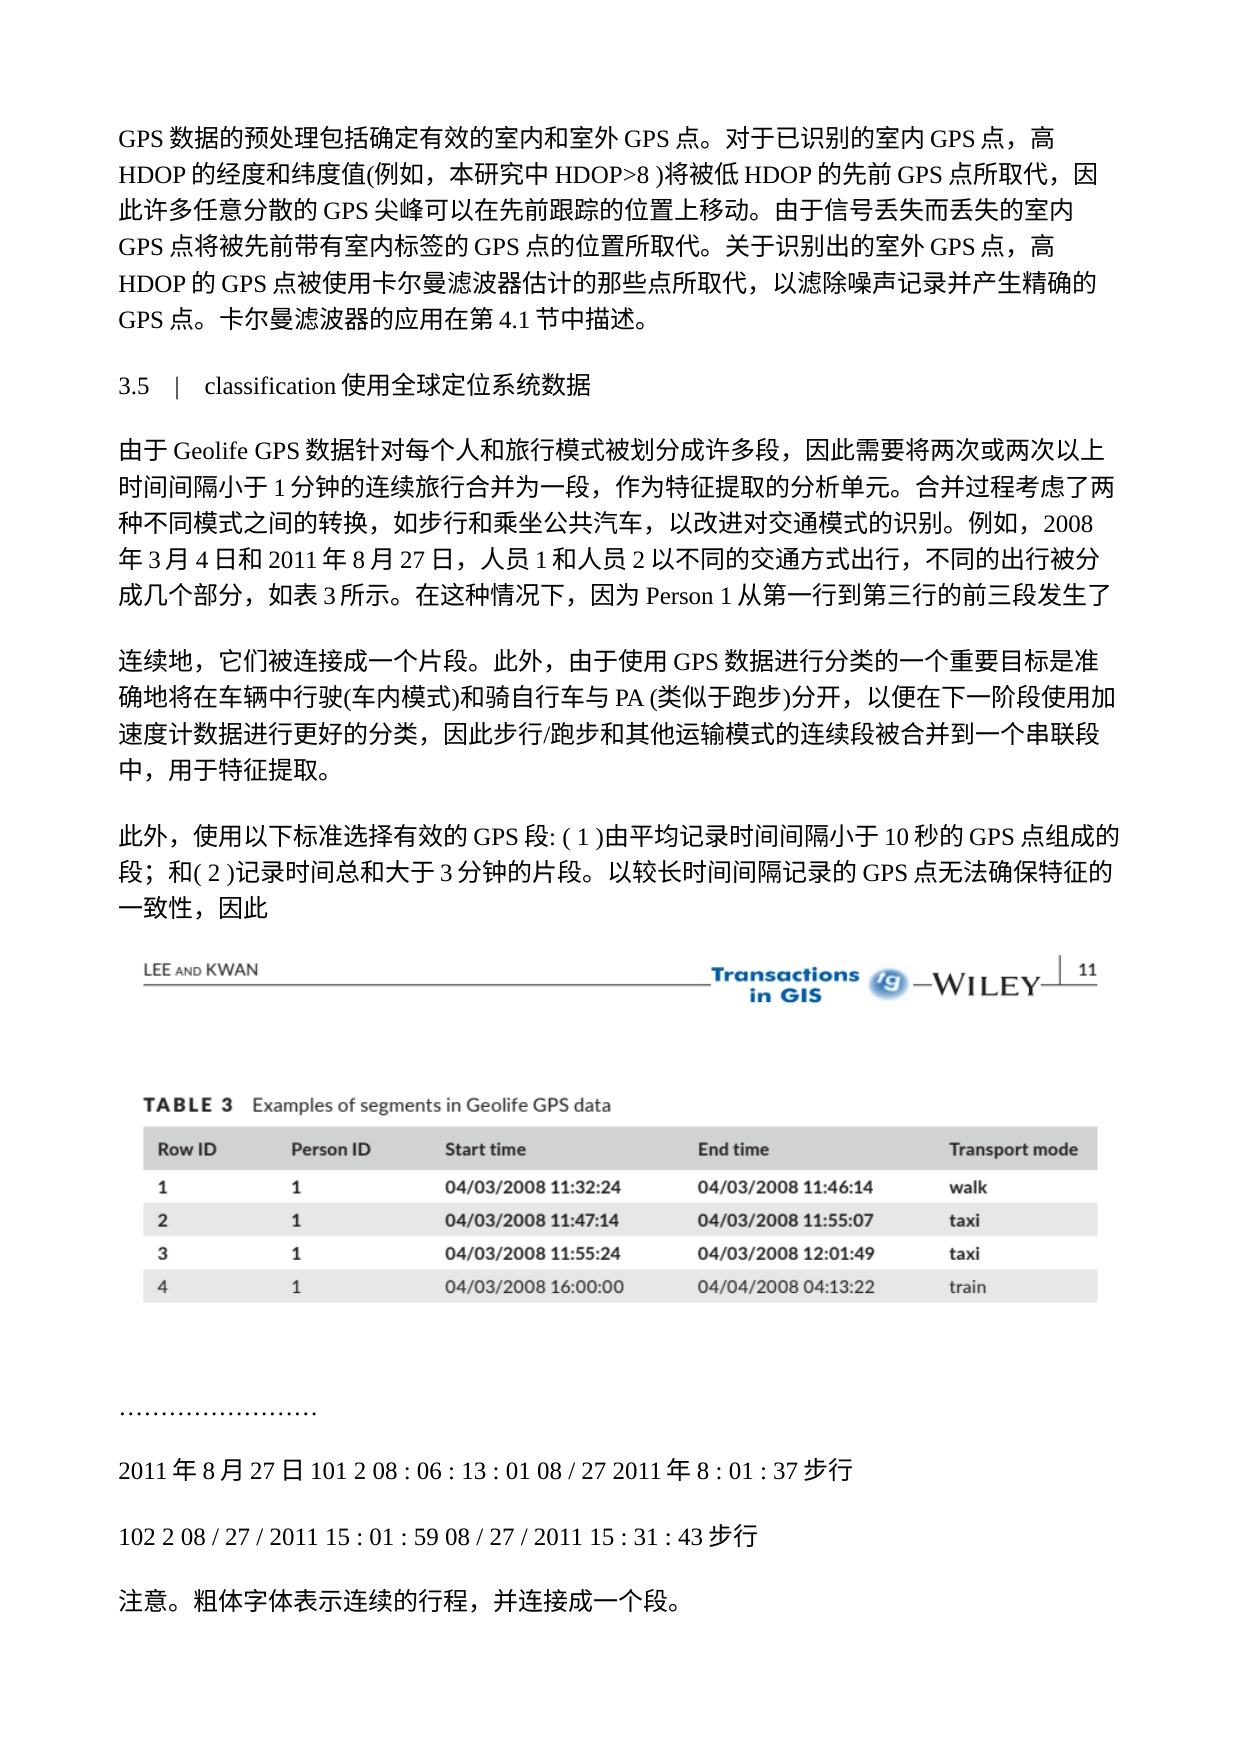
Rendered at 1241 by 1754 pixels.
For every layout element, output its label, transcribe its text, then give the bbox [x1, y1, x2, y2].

text 3.5 | classification使用全球定位系统数据 [118, 365, 1122, 401]
text 此外，使用以下标准选择有效的GPS段: ( 1 )由平均记录时间间隔小于10秒的GPS点组成的段；和( 2 )记录时间总和大于3分钟的片段。以较长时间间隔记录的GPS点无法确保特征的一致性，因此 [118, 816, 1122, 925]
text …………………… [118, 1392, 1122, 1421]
picture [140, 954, 1100, 1007]
text 102 2 08 / 27 / 2011 15 : 01 : 59 08 / 27 / 2011 15 : 31 : 43步行 [118, 1516, 1122, 1552]
text 连续地，它们被连接成一个片段。此外，由于使用GPS数据进行分类的一个重要目标是准确地将在车辆中行驶(车内模式)和骑自行车与PA (类似于跑步)分开，以便在下一阶段使用加速度计数据进行更好的分类，因此步行/跑步和其他运输模式的连续段被合并到一个串联段中，用于特征提取。 [118, 642, 1122, 787]
text 2011年8月27日101 2 08 : 06 : 13 : 01 08 / 27 2011年8 : 01 : 37步行 [118, 1450, 1122, 1487]
text 注意。粗体字体表示连续的行程，并连接成一个段。 [118, 1582, 1122, 1618]
picture [140, 1094, 1100, 1305]
text GPS数据的预处理包括确定有效的室内和室外GPS点。对于已识别的室内GPS点，高HDOP的经度和纬度值(例如，本研究中HDOP>8 )将被低HDOP的先前GPS点所取代，因此许多任意分散的GPS尖峰可以在先前跟踪的位置上移动。由于信号丢失而丢失的室内GPS点将被先前带有室内标签的GPS点的位置所取代。关于识别出的室外GPS点，高HDOP的GPS点被使用卡尔曼滤波器估计的那些点所取代，以滤除噪声记录并产生精确的GPS点。卡尔曼滤波器的应用在第4.1节中描述。 [118, 118, 1122, 336]
text 由于Geolife GPS数据针对每个人和旅行模式被划分成许多段，因此需要将两次或两次以上时间间隔小于1分钟的连续旅行合并为一段，作为特征提取的分析单元。合并过程考虑了两种不同模式之间的转换，如步行和乘坐公共汽车，以改进对交通模式的识别。例如，2008年3月4日和2011年8月27日，人员1和人员2以不同的交通方式出行，不同的出行被分成几个部分，如表3所示。在这种情况下，因为Person 1从第一行到第三行的前三段发生了 [118, 431, 1122, 612]
